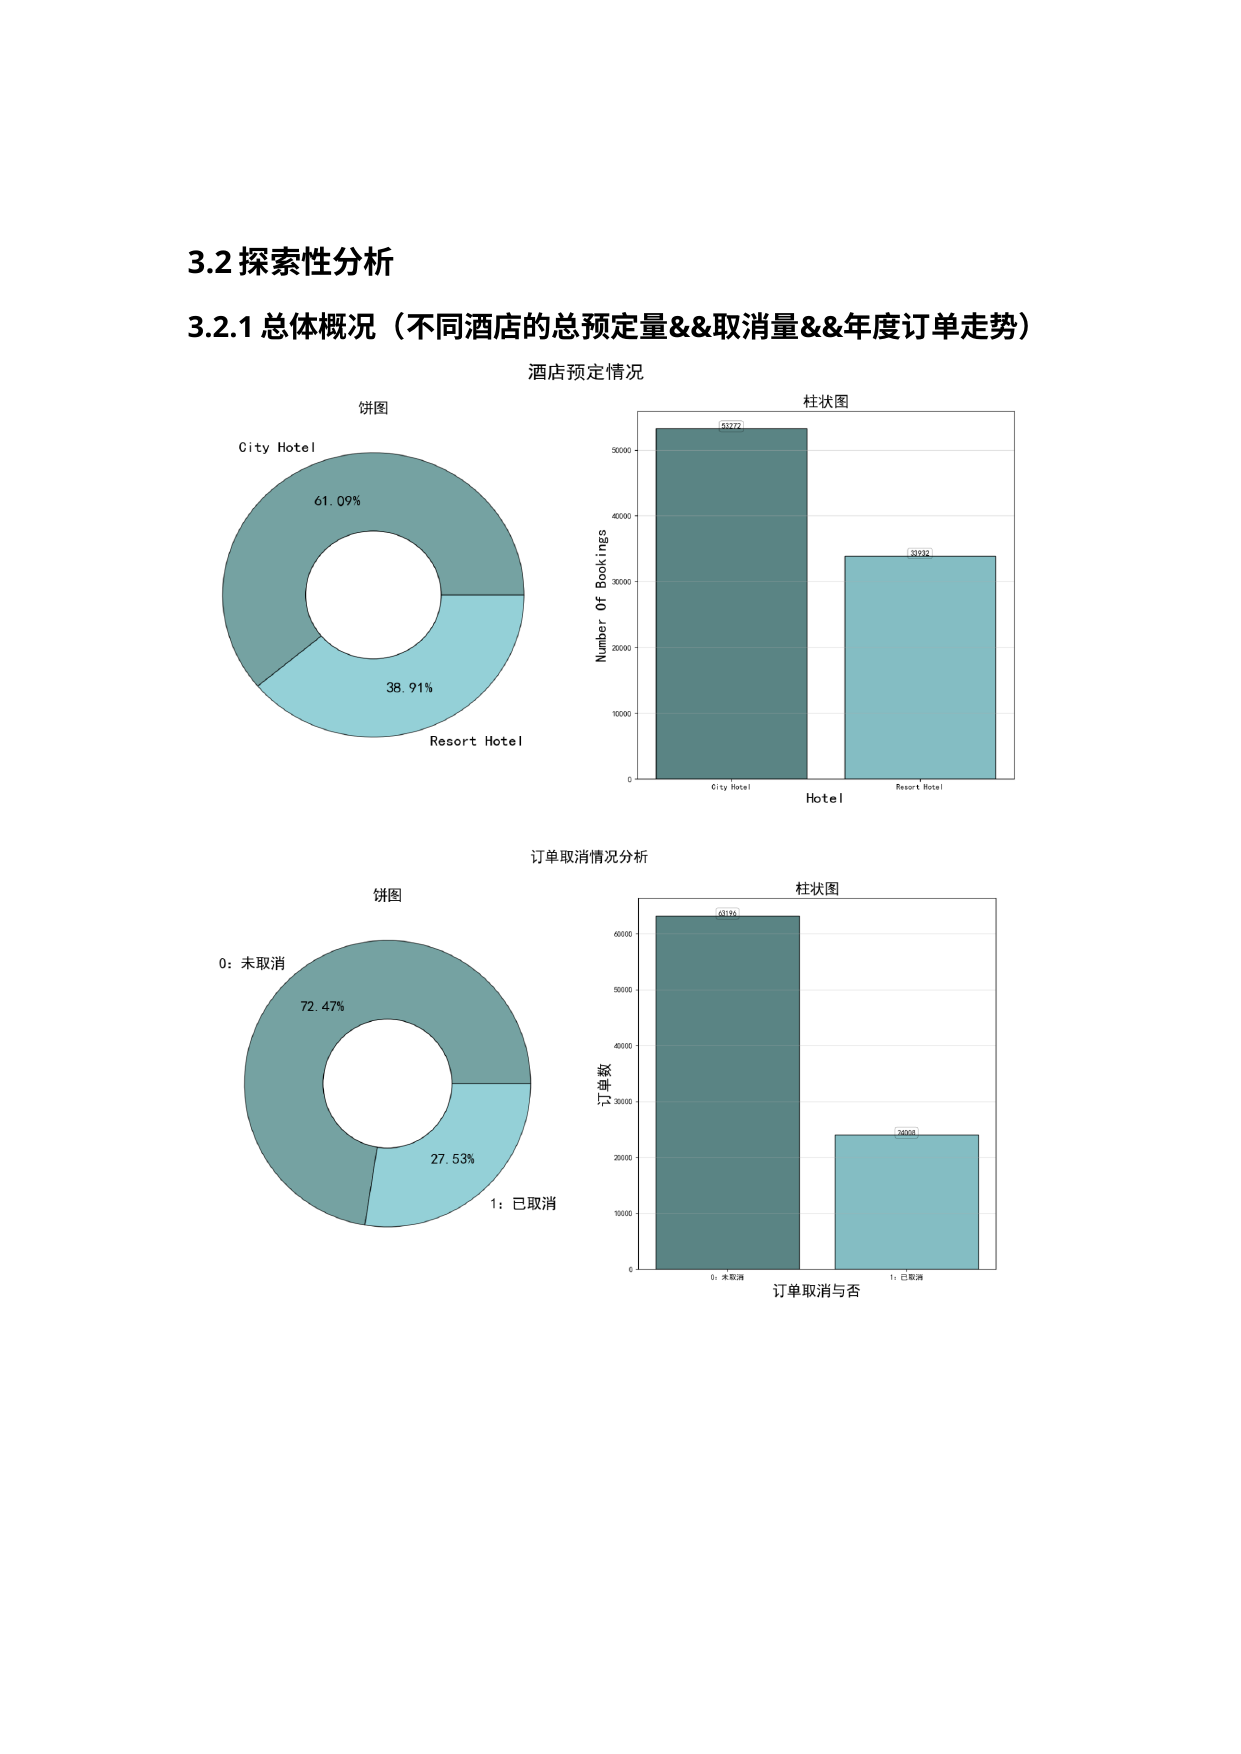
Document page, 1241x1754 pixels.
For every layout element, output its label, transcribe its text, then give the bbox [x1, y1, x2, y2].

picture [187, 844, 1053, 1315]
picture [187, 357, 1053, 819]
text 3.2.1总体概况（不同酒店的总预定量&&取消量&&年度订单走势） [187, 292, 1053, 357]
text 3.2探索性分析 [187, 227, 1053, 292]
